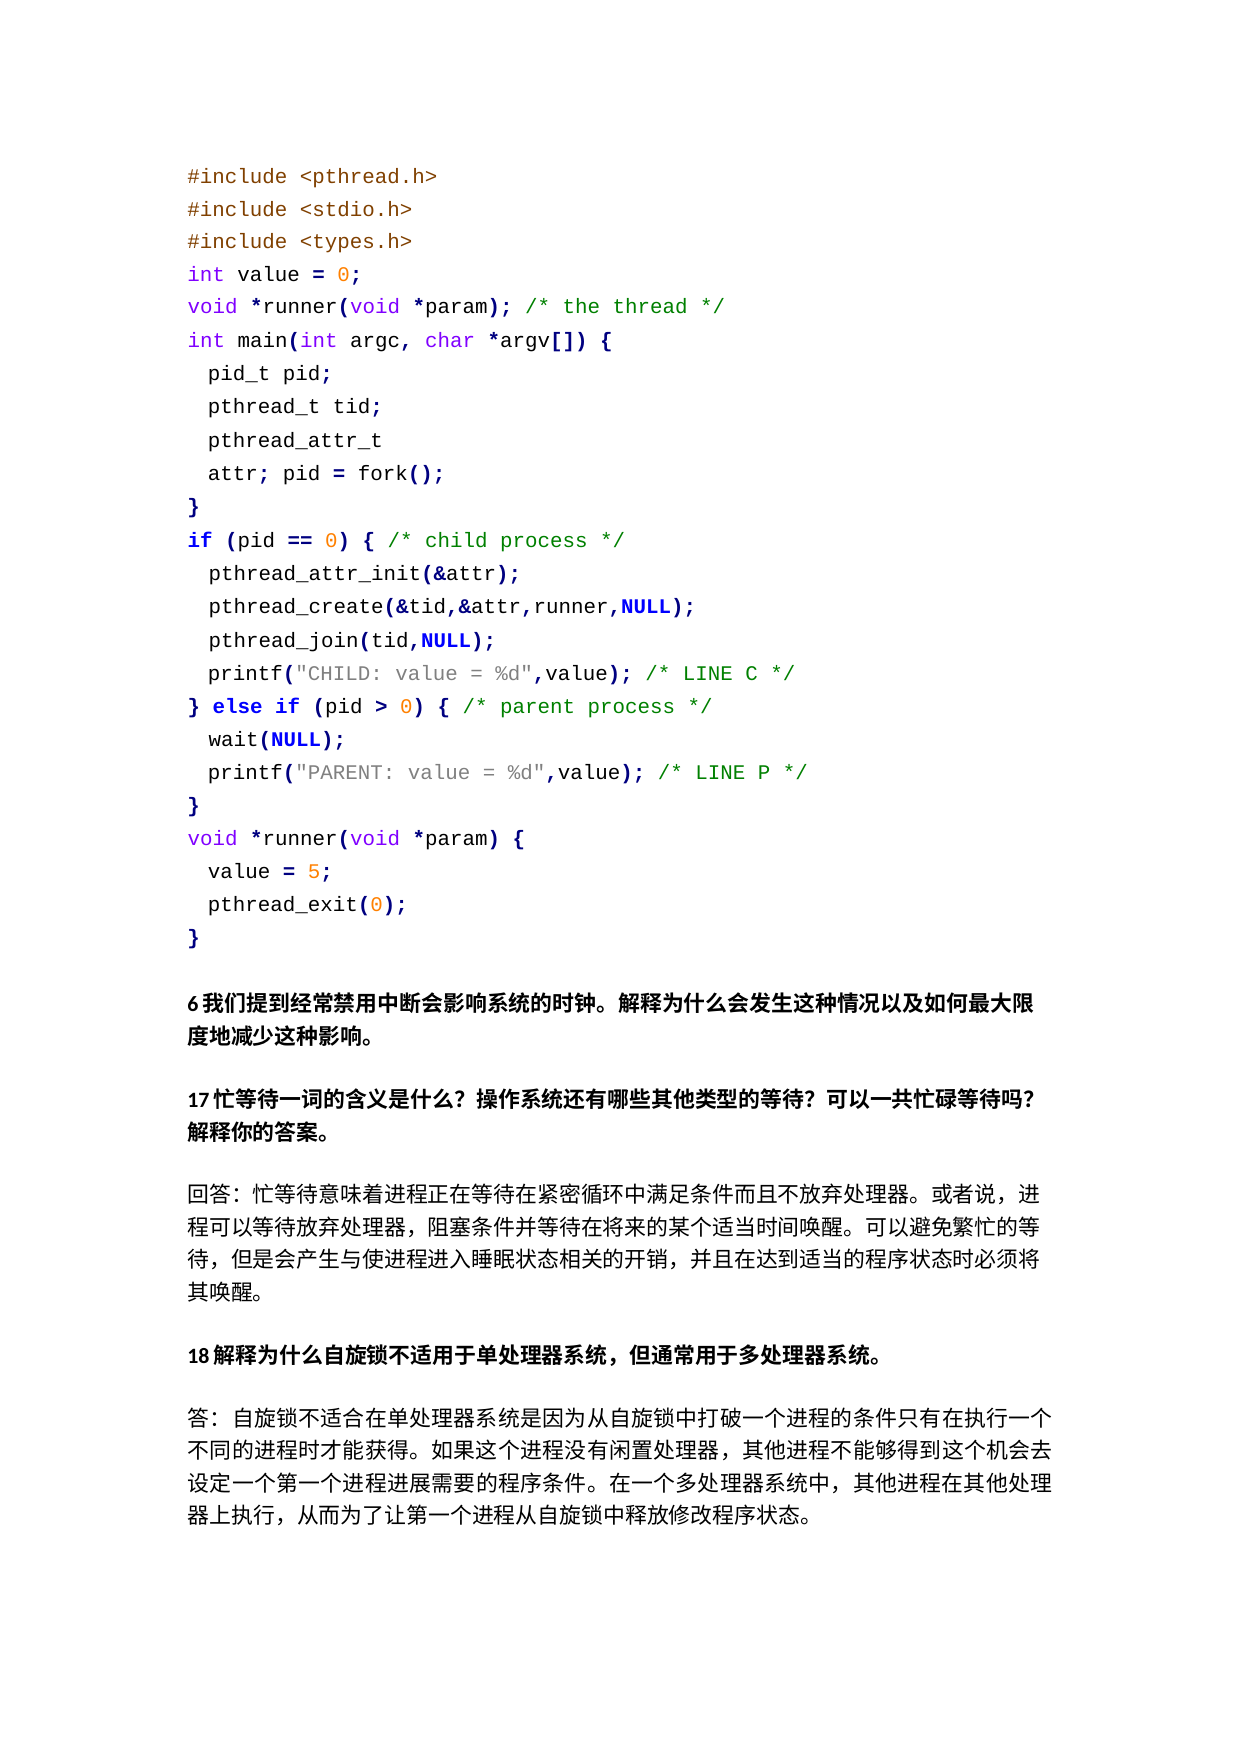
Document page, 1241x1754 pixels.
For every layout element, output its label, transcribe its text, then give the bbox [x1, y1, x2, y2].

text 回答：忙等待意味着进程正在等待在紧密循环中满足条件而且不放弃处理器。或者说，进程可以等待放弃处理器，阻塞条件并等待在将来的某个适当时间唤醒。可以避免繁忙的等待，但是会产生与使进程进入睡眠状态相关的开销，并且在达到适当的程序状态时必须将其唤醒。 [187, 1177, 1053, 1307]
text 答：自旋锁不适合在单处理器系统是因为从自旋锁中打破一个进程的条件只有在执行一个不同的进程时才能获得。如果这个进程没有闲置处理器，其他进程不能够得到这个机会去设定一个第一个进程进展需要的程序条件。在一个多处理器系统中，其他进程在其他处理器上执行，从而为了让第一个进程从自旋锁中释放修改程序状态。 [187, 1401, 1053, 1531]
text void *runner(void *param) { [187, 824, 933, 856]
text #include <types.h> int value = 0; [187, 227, 446, 292]
text } else if (pid > 0) { /* parent process */ wait(NULL); [187, 691, 846, 757]
text pthread_exit(0); [208, 890, 933, 922]
text pid_t pid; pthread_t tid; pthread_attr_t attr; pid = fork(); [208, 358, 454, 491]
text } [187, 923, 1053, 956]
text if (pid == 0) { /* child process */ pthread_attr_init(&attr); pthread_create(&tid,&attr,runner,NULL); pthread_join(tid,NULL); [187, 525, 933, 658]
text printf("CHILD: value = %d",value); /* LINE C */ [208, 659, 875, 691]
text void *runner(void *param); /* the thread */ int main(int argc, char *argv[]) { [187, 292, 758, 358]
text } [187, 790, 1053, 823]
text } [187, 492, 1053, 524]
text printf("PARENT: value = %d",value); /* LINE P */ [208, 758, 875, 790]
text #include <pthread.h> [187, 162, 1053, 194]
text 18解释为什么自旋锁不适用于单处理器系统，但通常用于多处理器系统。 [187, 1338, 1053, 1370]
text 17忙等待一词的含义是什么？操作系统还有哪些其他类型的等待？可以一共忙碌等待吗？解释你的答案。 [187, 1082, 1053, 1147]
text #include <stdio.h> [187, 194, 585, 227]
text 6我们提到经常禁用中断会影响系统的时钟。解释为什么会发生这种情况以及如何最大限度地减少这种影响。 [187, 986, 1053, 1051]
text value = 5; [208, 857, 933, 889]
